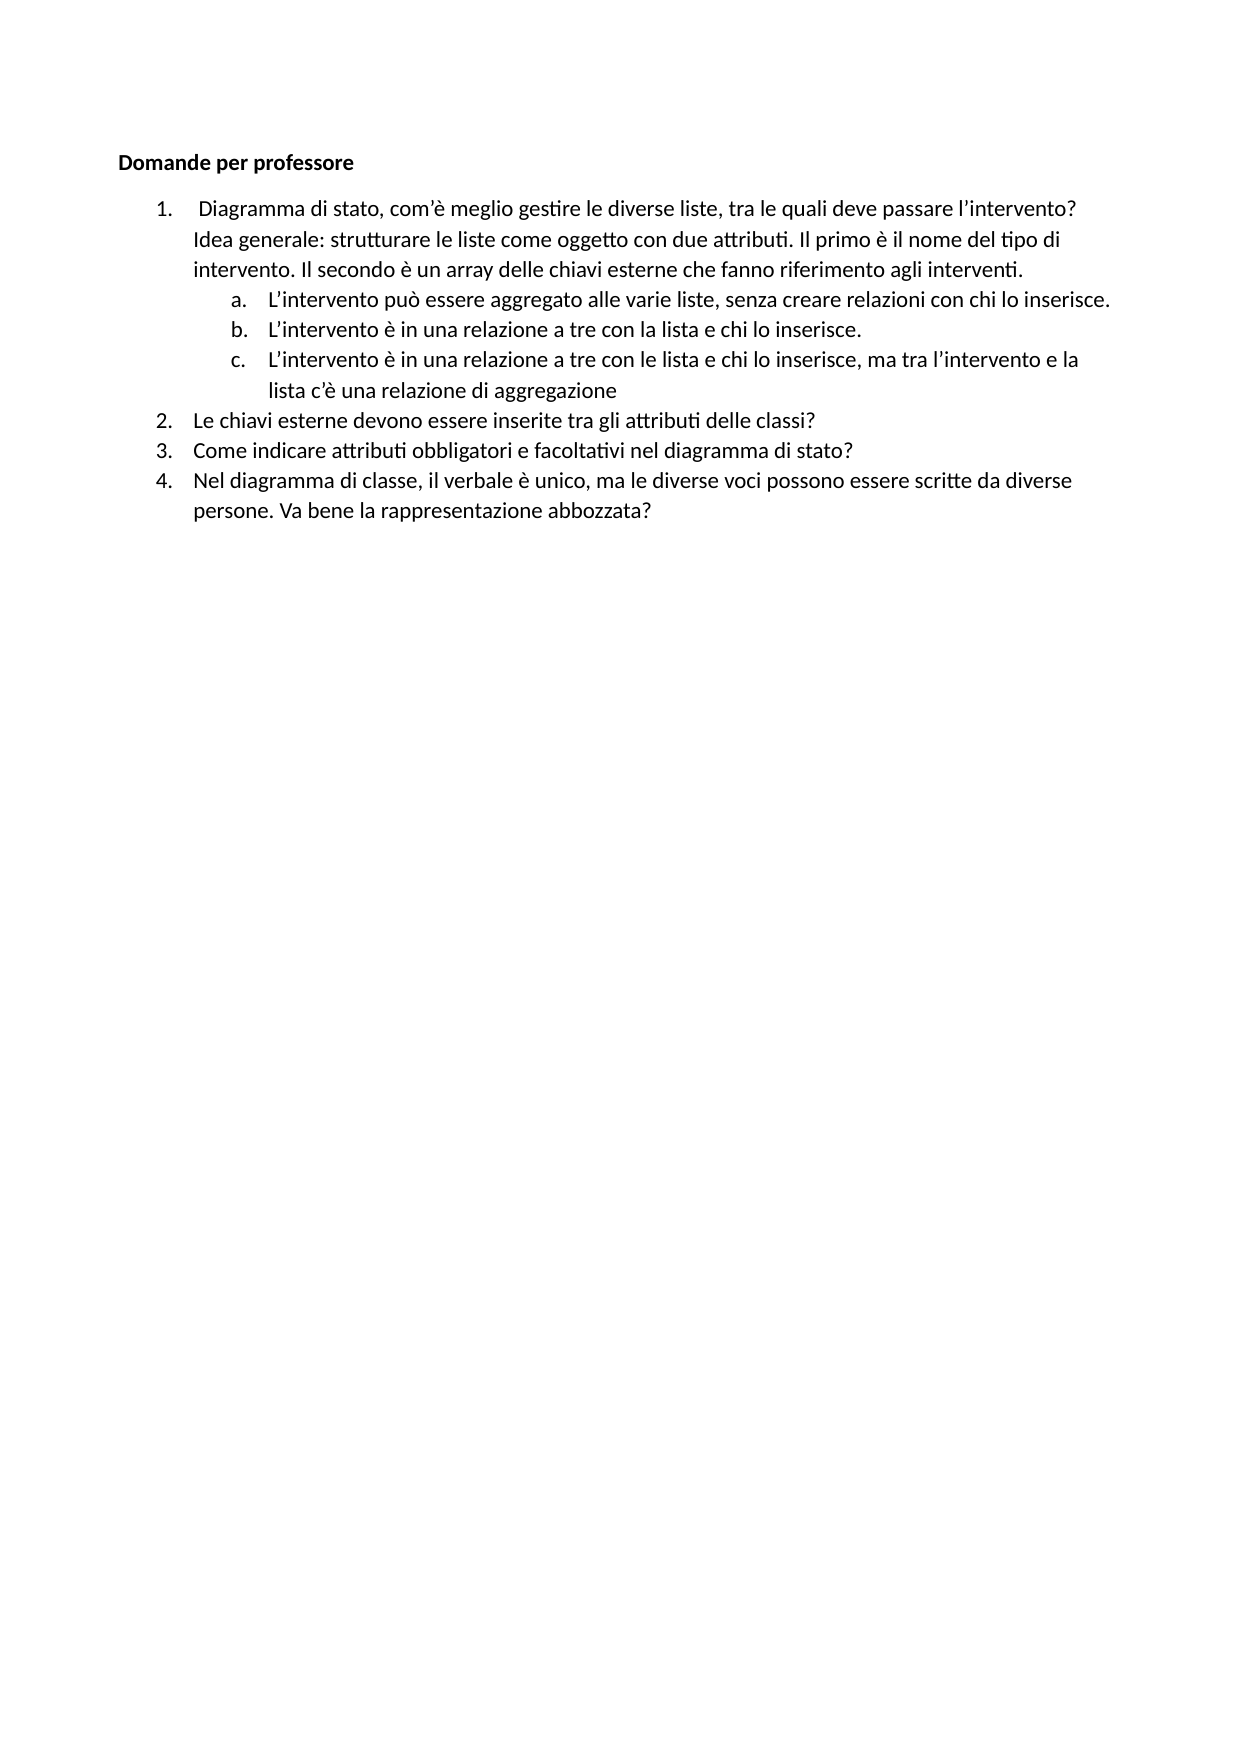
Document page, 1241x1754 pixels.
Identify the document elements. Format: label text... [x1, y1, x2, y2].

list L’intervento è in una relazione a tre con la lista e chi lo inserisce. [231, 315, 1122, 343]
list L’intervento è in una relazione a tre con le lista e chi lo inserisce, ma tra l’intervento e la lista c’è una relazione di aggregazione [231, 346, 1122, 404]
list Nel diagramma di classe, il verbale è unico, ma le diverse voci possono essere scritte da diverse persone. Va bene la rappresentazione abbozzata? [156, 466, 1122, 524]
list L’intervento può essere aggregato alle varie liste, senza creare relazioni con chi lo inserisce. [231, 285, 1122, 313]
text Domande per professore [118, 148, 1122, 176]
list Come indicare attributi obbligatori e facoltativi nel diagramma di stato? [156, 436, 1122, 464]
list Idea generale: strutturare le liste come oggetto con due attributi. Il primo è il nome del tipo di intervento. Il secondo è un array delle chiavi esterne che fanno riferimento agli interventi. [193, 225, 1122, 283]
list Diagramma di stato, com’è meglio gestire le diverse liste, tra le quali deve passare l’intervento? [156, 194, 1122, 222]
list Le chiavi esterne devono essere inserite tra gli attributi delle classi? [156, 406, 1122, 434]
